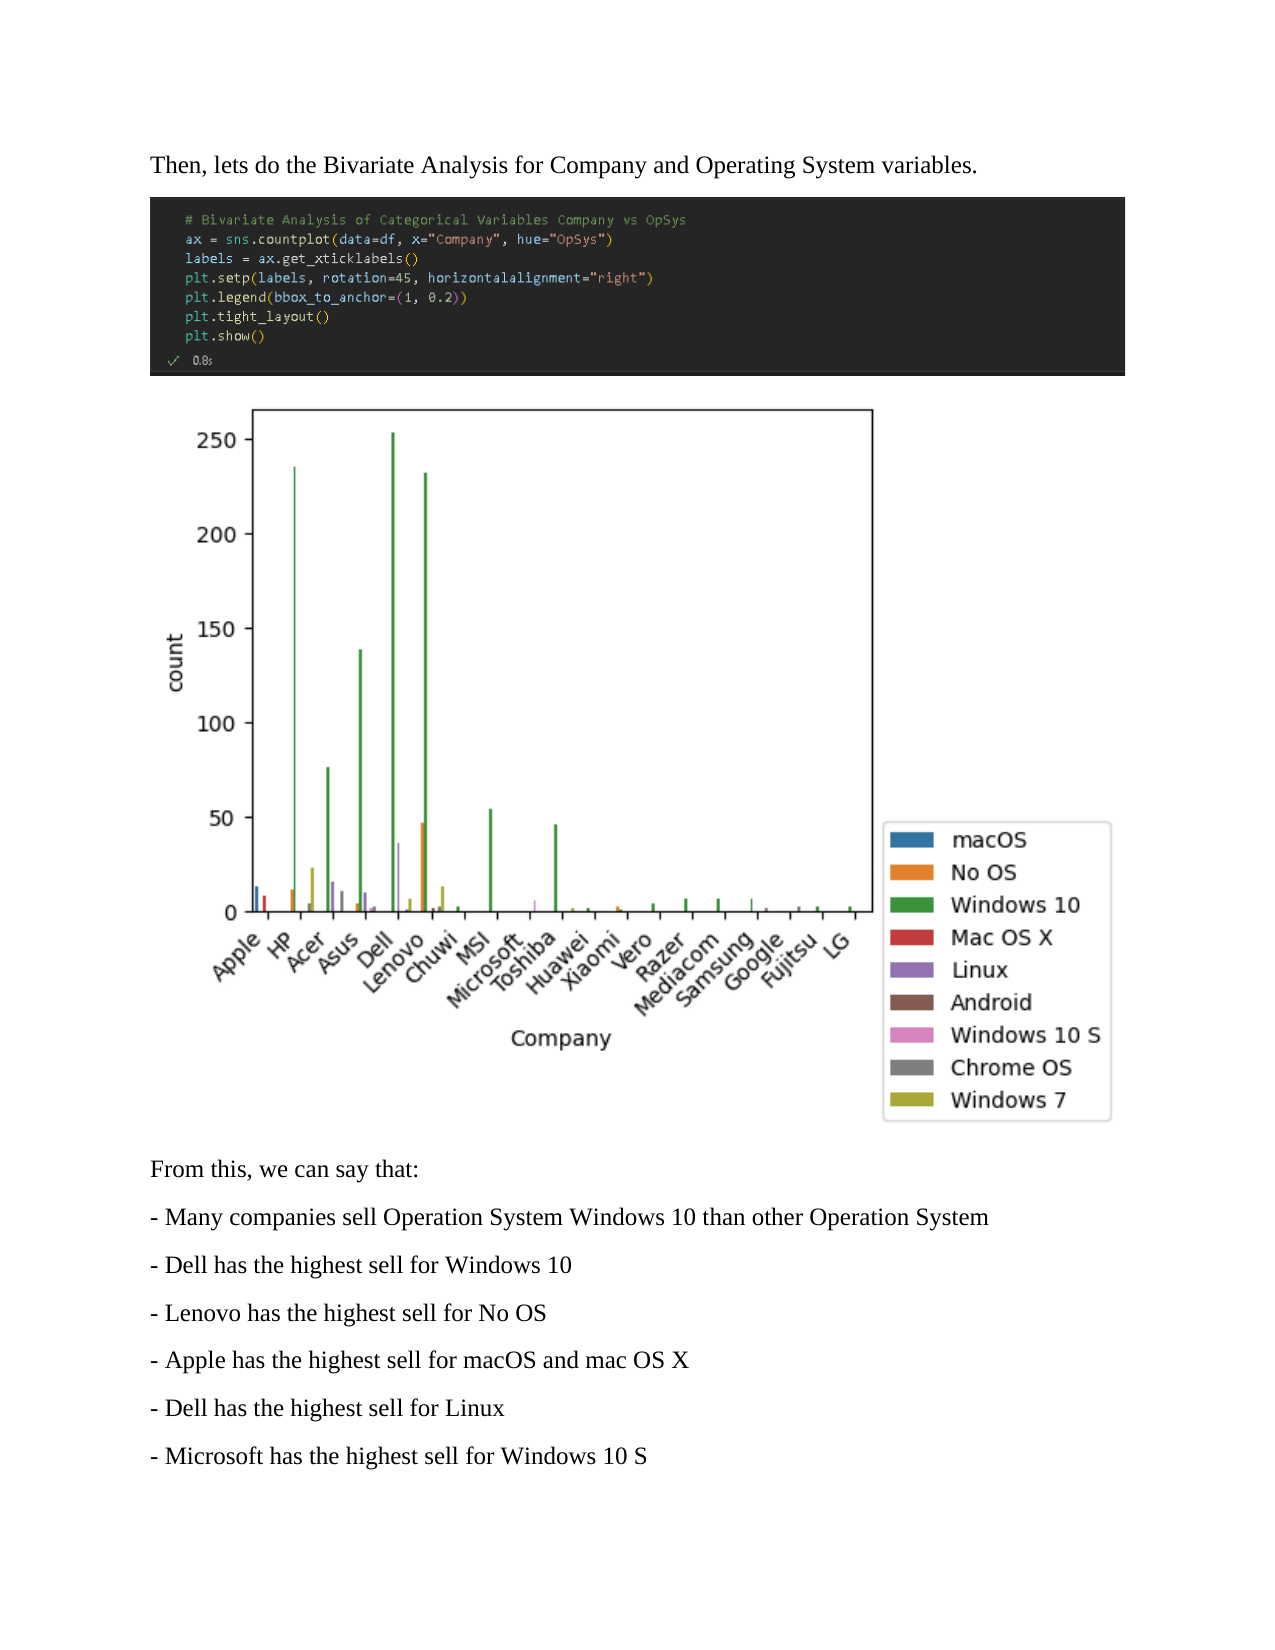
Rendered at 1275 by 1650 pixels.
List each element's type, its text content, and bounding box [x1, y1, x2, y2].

text - Dell has the highest sell for Linux [150, 1393, 1125, 1422]
text - Many companies sell Operation System Windows 10 than other Operation System [150, 1202, 1125, 1231]
text - Microsoft has the highest sell for Windows 10 S [150, 1441, 1125, 1469]
text Then, lets do the Bivariate Analysis for Company and Operating System variables. [150, 150, 1125, 179]
text - Dell has the highest sell for Windows 10 [150, 1250, 1125, 1279]
text From this, we can say that: [150, 1154, 1125, 1183]
picture [150, 394, 1125, 1136]
text - Apple has the highest sell for macOS and mac OS X [150, 1345, 1125, 1374]
text - Lenovo has the highest sell for No OS [150, 1298, 1125, 1326]
picture [150, 197, 1125, 376]
